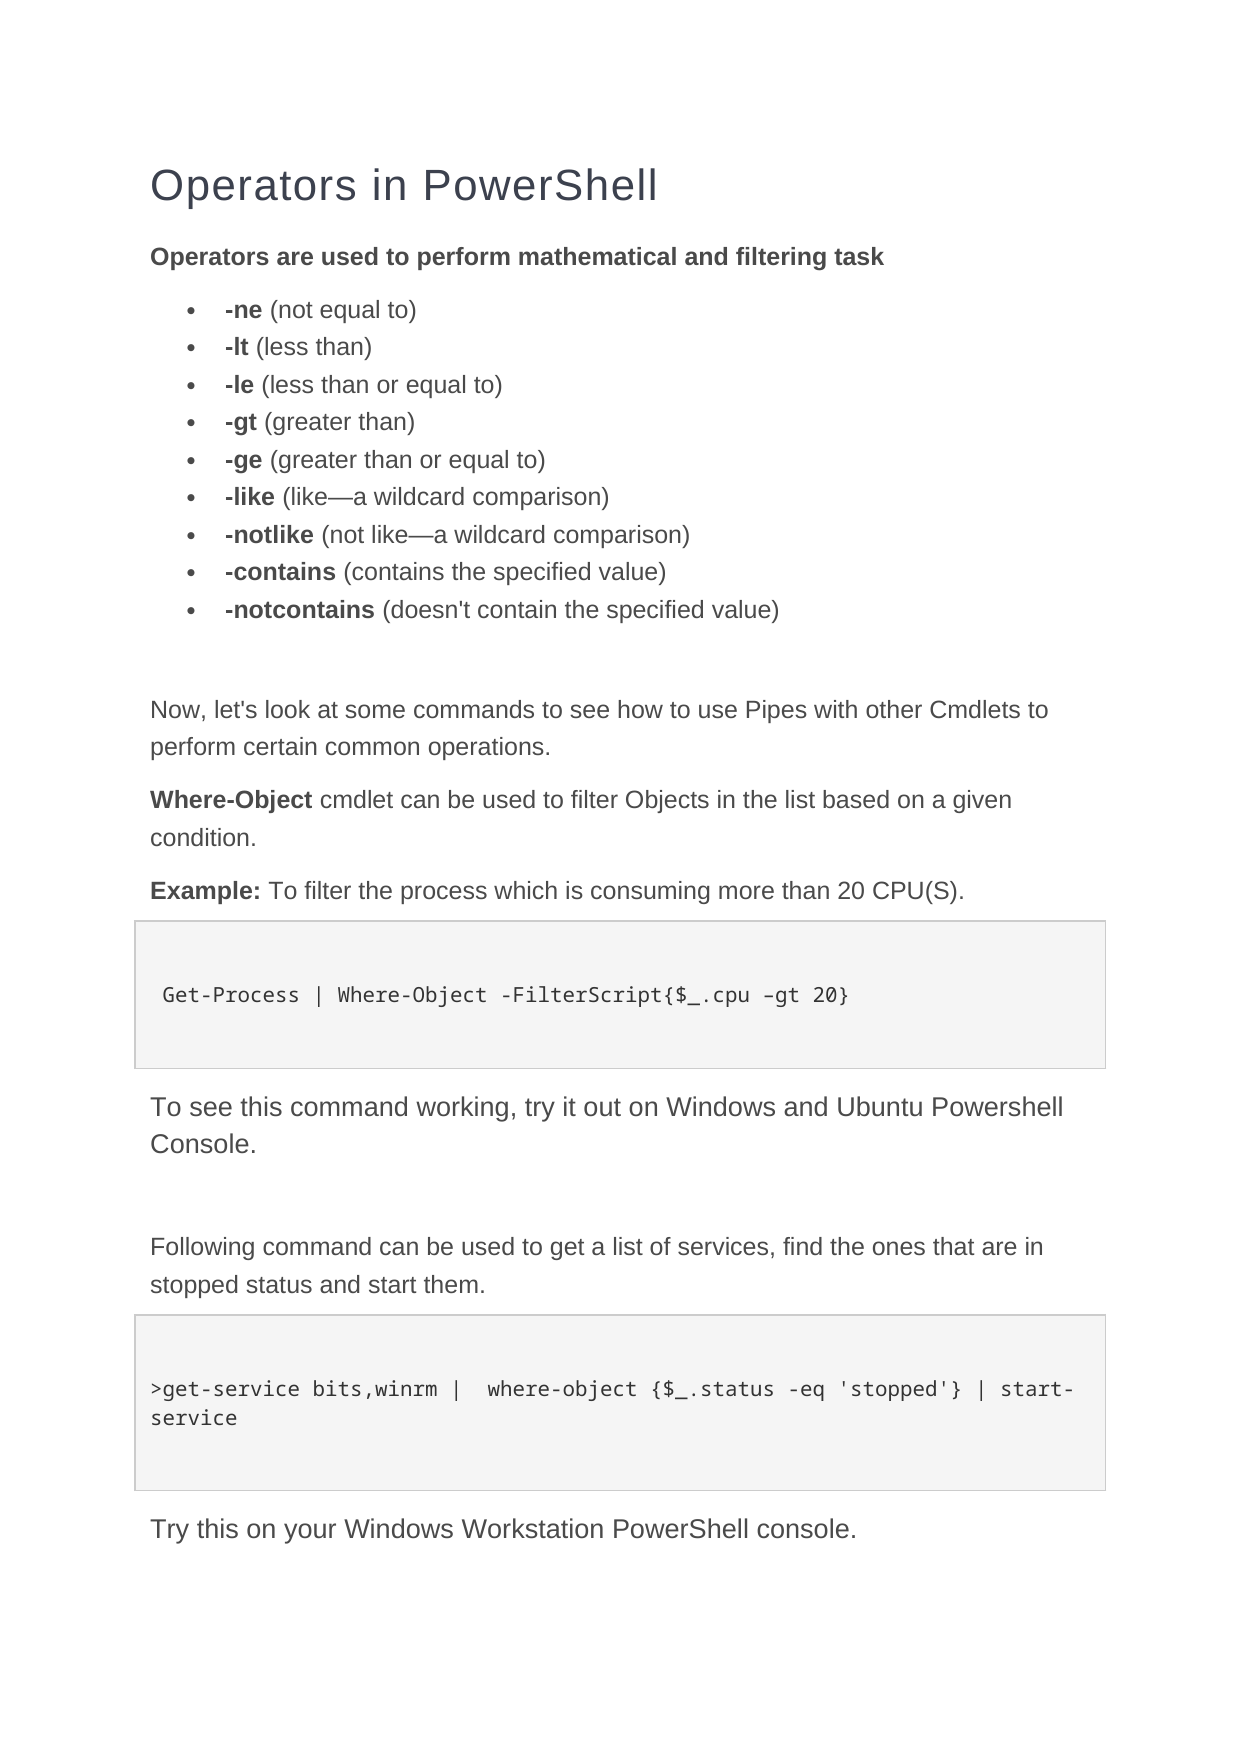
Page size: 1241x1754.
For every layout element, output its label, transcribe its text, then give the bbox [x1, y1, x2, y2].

list -lt (less than) [187, 323, 1090, 361]
text Now, let's look at some commands to see how to use Pipes with other Cmdlets to perform certain common operations. [150, 686, 1090, 761]
text Where-Object cmdlet can be used to filter Objects in the list based on a given condition. [150, 777, 1090, 852]
list -le (less than or equal to) [187, 361, 1090, 398]
text Example: To filter the process which is consuming more than 20 CPU(S). [150, 867, 1090, 905]
list -ge (greater than or equal to) [187, 436, 1090, 473]
text Get-Process | Where-Object -FilterScript{$_.cpu –gt 20} [136, 964, 1105, 1008]
text To see this command working, try it out on Windows and Ubuntu Powershell Console. [150, 1085, 1090, 1160]
list -notcontains (doesn't contain the specified value) [187, 586, 1090, 623]
text Try this on your Windows Workstation PowerShell console. [150, 1507, 1090, 1544]
list -notlike (not like—a wildcard comparison) [187, 511, 1090, 548]
text Following command can be used to get a list of services, find the ones that are in stopped status and start them. [150, 1223, 1090, 1298]
list -gt (greater than) [187, 398, 1090, 436]
list -contains (contains the specified value) [187, 548, 1090, 586]
subtitle Operators in PowerShell [150, 150, 1090, 209]
list -ne (not equal to) [187, 286, 1090, 323]
list -like (like—a wildcard comparison) [187, 473, 1090, 511]
text >get-service bits,winrm | where-object {$_.status -eq 'stopped'} | start-service [136, 1358, 1105, 1431]
text Operators are used to perform mathematical and filtering task [150, 233, 1090, 270]
